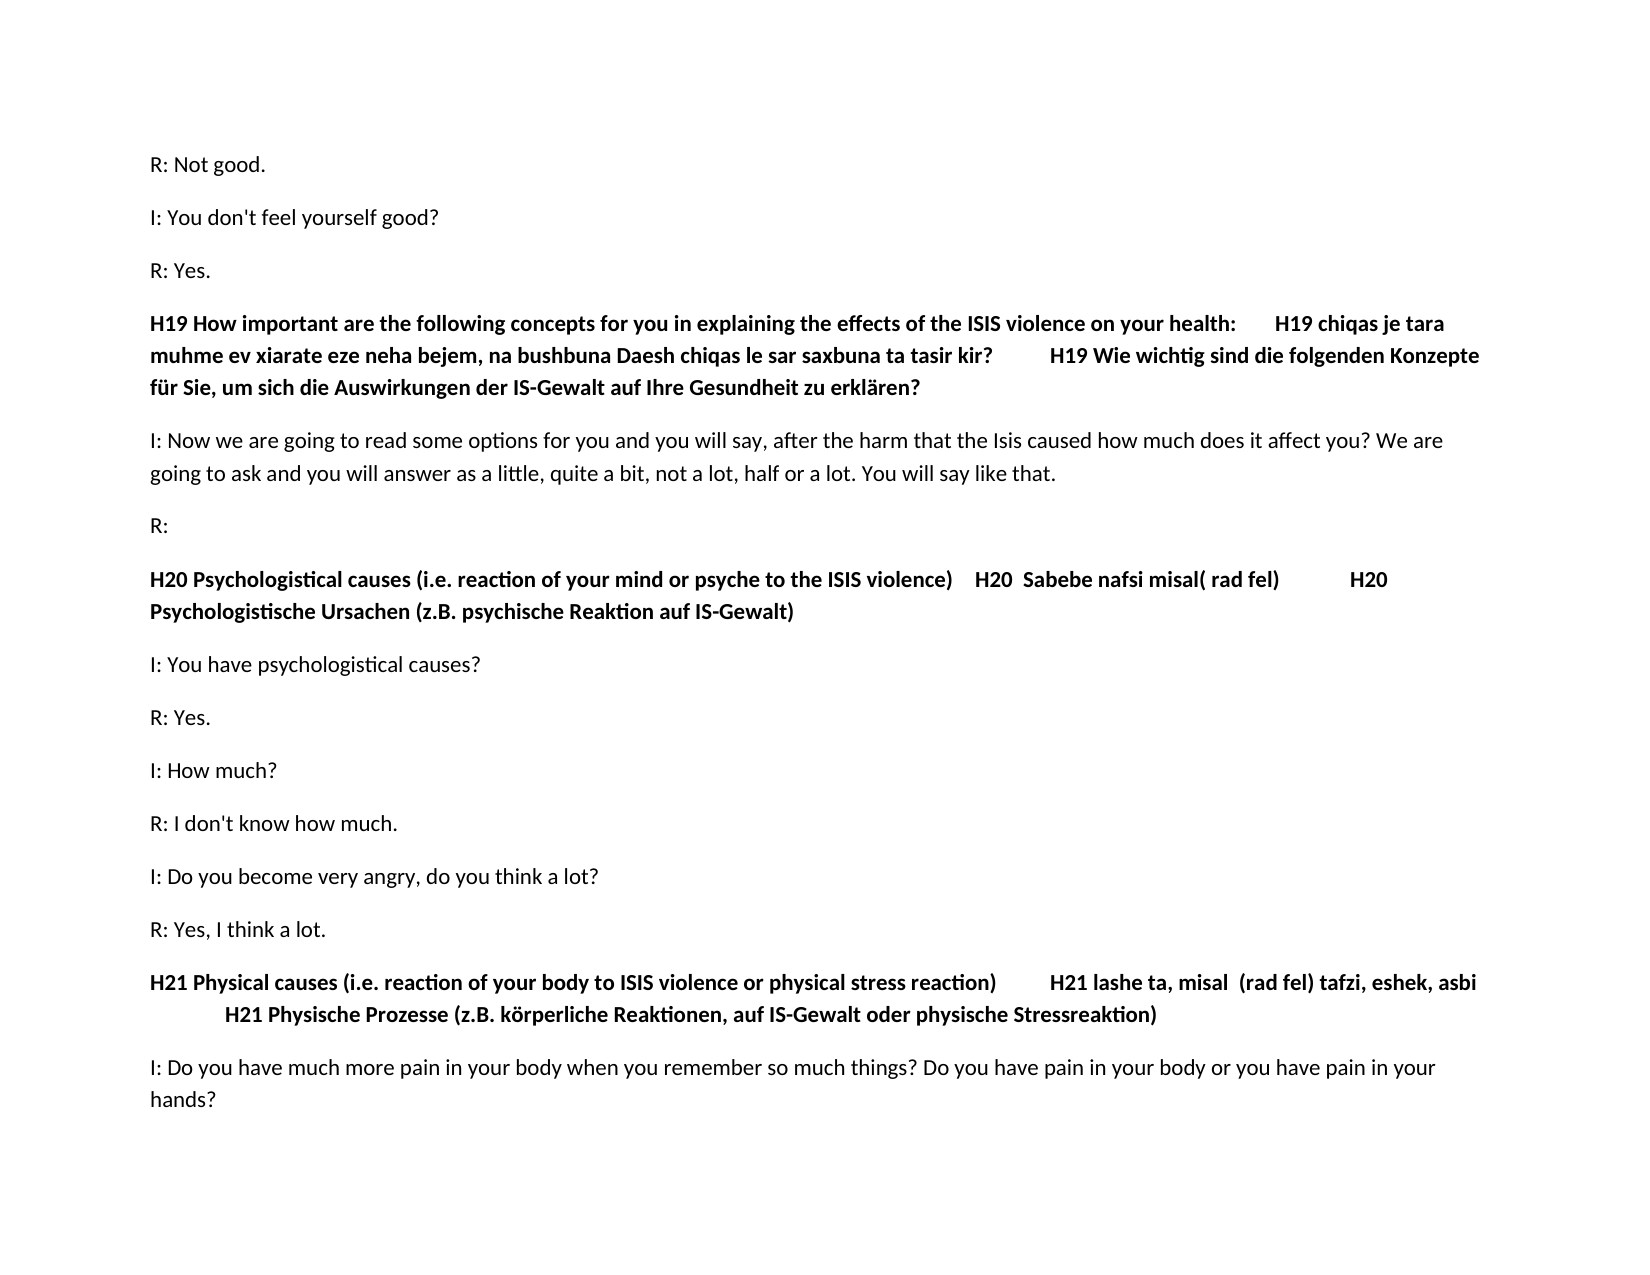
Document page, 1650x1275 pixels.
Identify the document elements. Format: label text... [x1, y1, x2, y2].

text I: How much? [150, 756, 1500, 784]
text I: Now we are going to read some options for you and you will say, after the harm that the Isis caused how much does it affect you? We are going to ask and you will answer as a little, quite a bit, not a lot, half or a lot. You will say like that. [150, 426, 1500, 487]
text I: You have psychologistical causes? [150, 650, 1500, 678]
text H21 Physical causes (i.e. reaction of your body to ISIS violence or physical stress reaction) H21 lashe ta, misal (rad fel) tafzi, eshek, asbi H21 Physische Prozesse (z.B. körperliche Reaktionen, auf IS-Gewalt oder physische Stressreaktion) [150, 968, 1500, 1028]
text R: [150, 512, 1500, 540]
text R: Yes. [150, 703, 1500, 731]
text R: Not good. [150, 150, 1500, 178]
text I: Do you have much more pain in your body when you remember so much things? Do you have pain in your body or you have pain in your hands? [150, 1053, 1500, 1113]
text H19 How important are the following concepts for you in explaining the effects of the ISIS violence on your health: H19 chiqas je tara muhme ev xiarate eze neha bejem, na bushbuna Daesh chiqas le sar saxbuna ta tasir kir? H19 Wie wichtig sind die folgenden Konzepte für Sie, um sich die Auswirkungen der IS-Gewalt auf Ihre Gesundheit zu erklären? [150, 309, 1500, 401]
text R: Yes, I think a lot. [150, 915, 1500, 943]
text H20 Psychologistical causes (i.e. reaction of your mind or psyche to the ISIS violence) H20 Sabebe nafsi misal( rad fel) H20 Psychologistische Ursachen (z.B. psychische Reaktion auf IS-Gewalt) [150, 565, 1500, 625]
text I: You don't feel yourself good? [150, 203, 1500, 231]
text R: Yes. [150, 256, 1500, 284]
text I: Do you become very angry, do you think a lot? [150, 862, 1500, 890]
text R: I don't know how much. [150, 809, 1500, 837]
